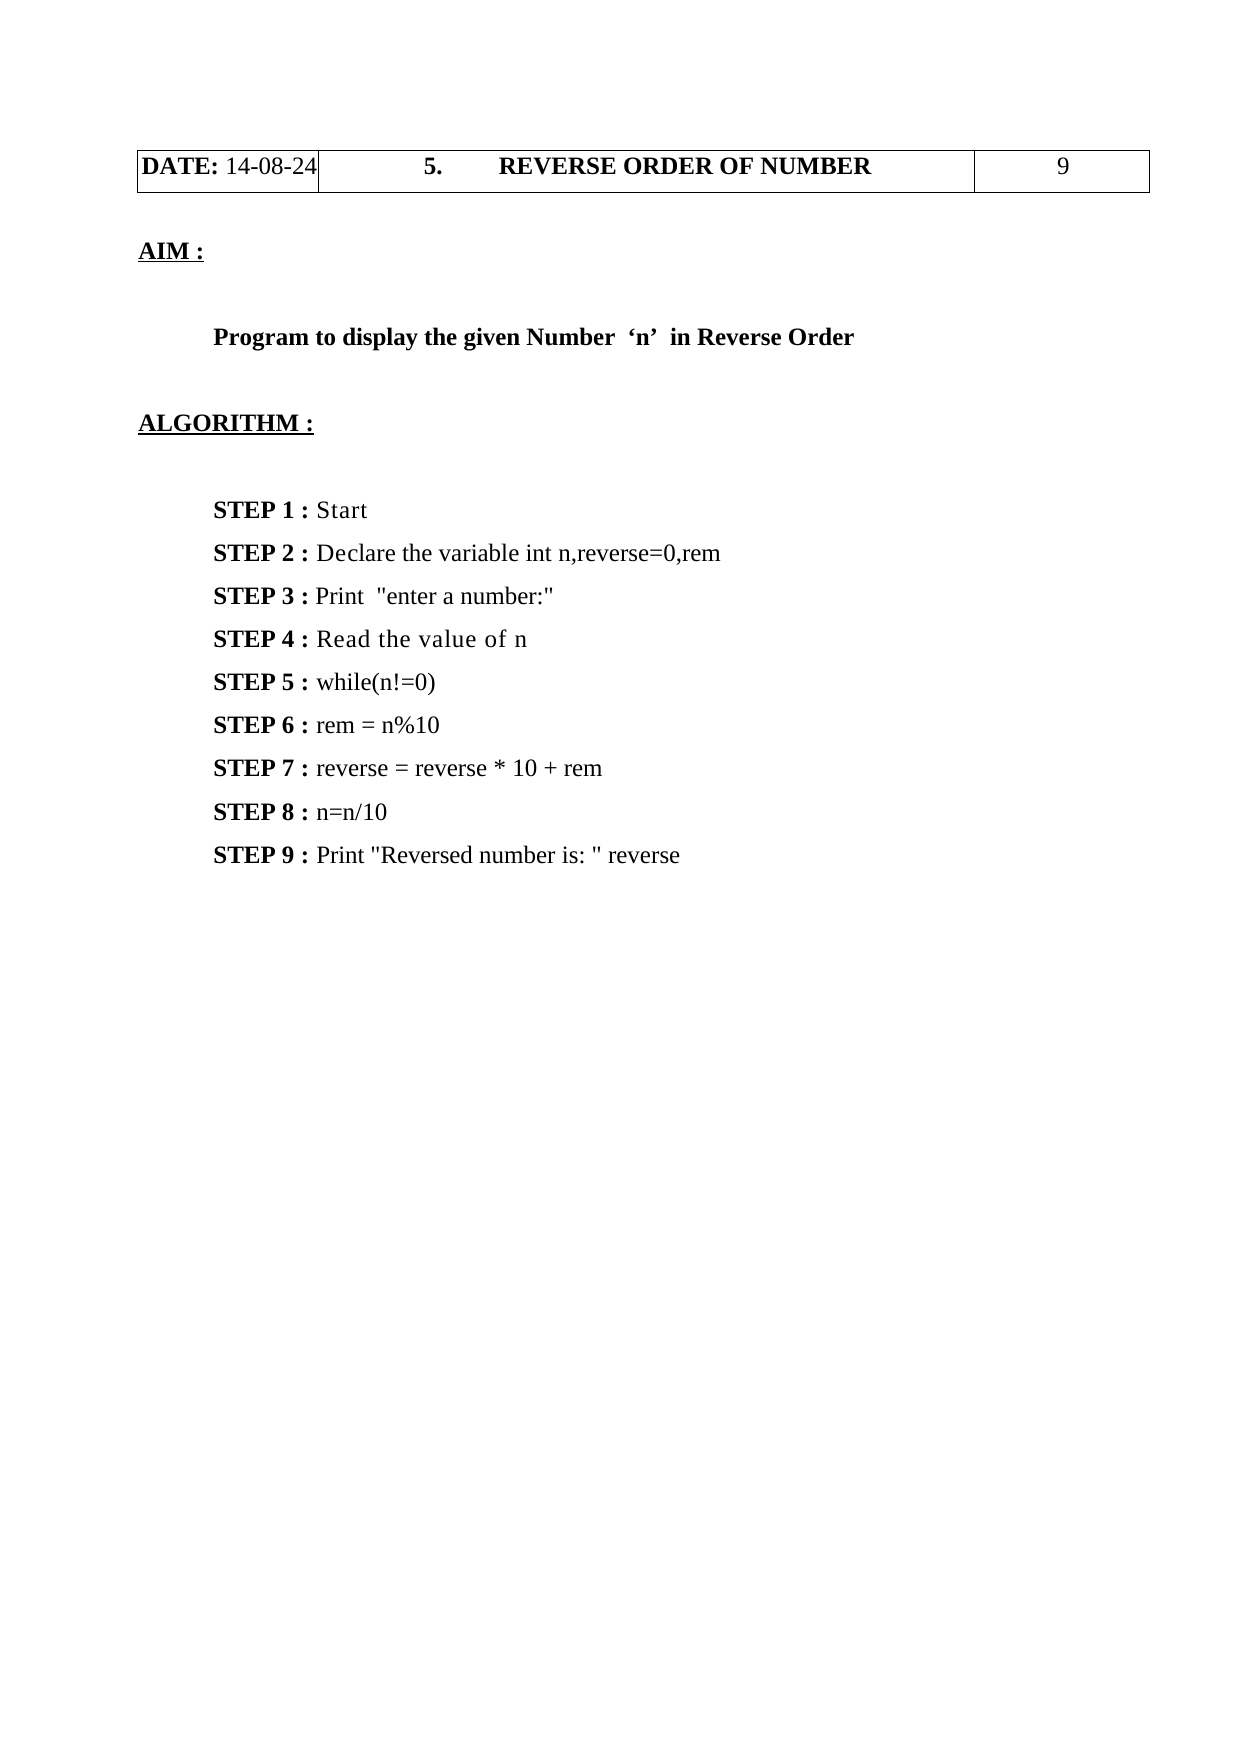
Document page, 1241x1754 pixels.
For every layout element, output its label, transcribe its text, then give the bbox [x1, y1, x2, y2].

text ALGORITHM : [138, 408, 1152, 437]
table_header 9 [975, 151, 1149, 192]
table_header REVERSE ORDER OF NUMBER [319, 151, 974, 192]
text Program to display the given Number ‘n’ in Reverse Order [138, 322, 1152, 351]
text STEP 3 : Print "enter a number:" [213, 581, 1152, 610]
table_header DATE: 14-08-24 [138, 151, 318, 192]
text STEP 8 : n=n/10 [213, 797, 1152, 825]
text STEP 9 : Print "Reversed number is: " reverse [213, 840, 1152, 868]
text STEP 6 : rem = n%10 [213, 710, 1152, 739]
text STEP 1 : Start [213, 495, 1152, 523]
text AIM : [138, 236, 1152, 265]
text STEP 5 : while(n!=0) [213, 667, 1152, 696]
text STEP 7 : reverse = reverse * 10 + rem [213, 753, 1152, 782]
text STEP 4 : Read the value of n [213, 624, 1152, 653]
text STEP 2 : Declare the variable int n,reverse=0,rem [213, 538, 1152, 567]
